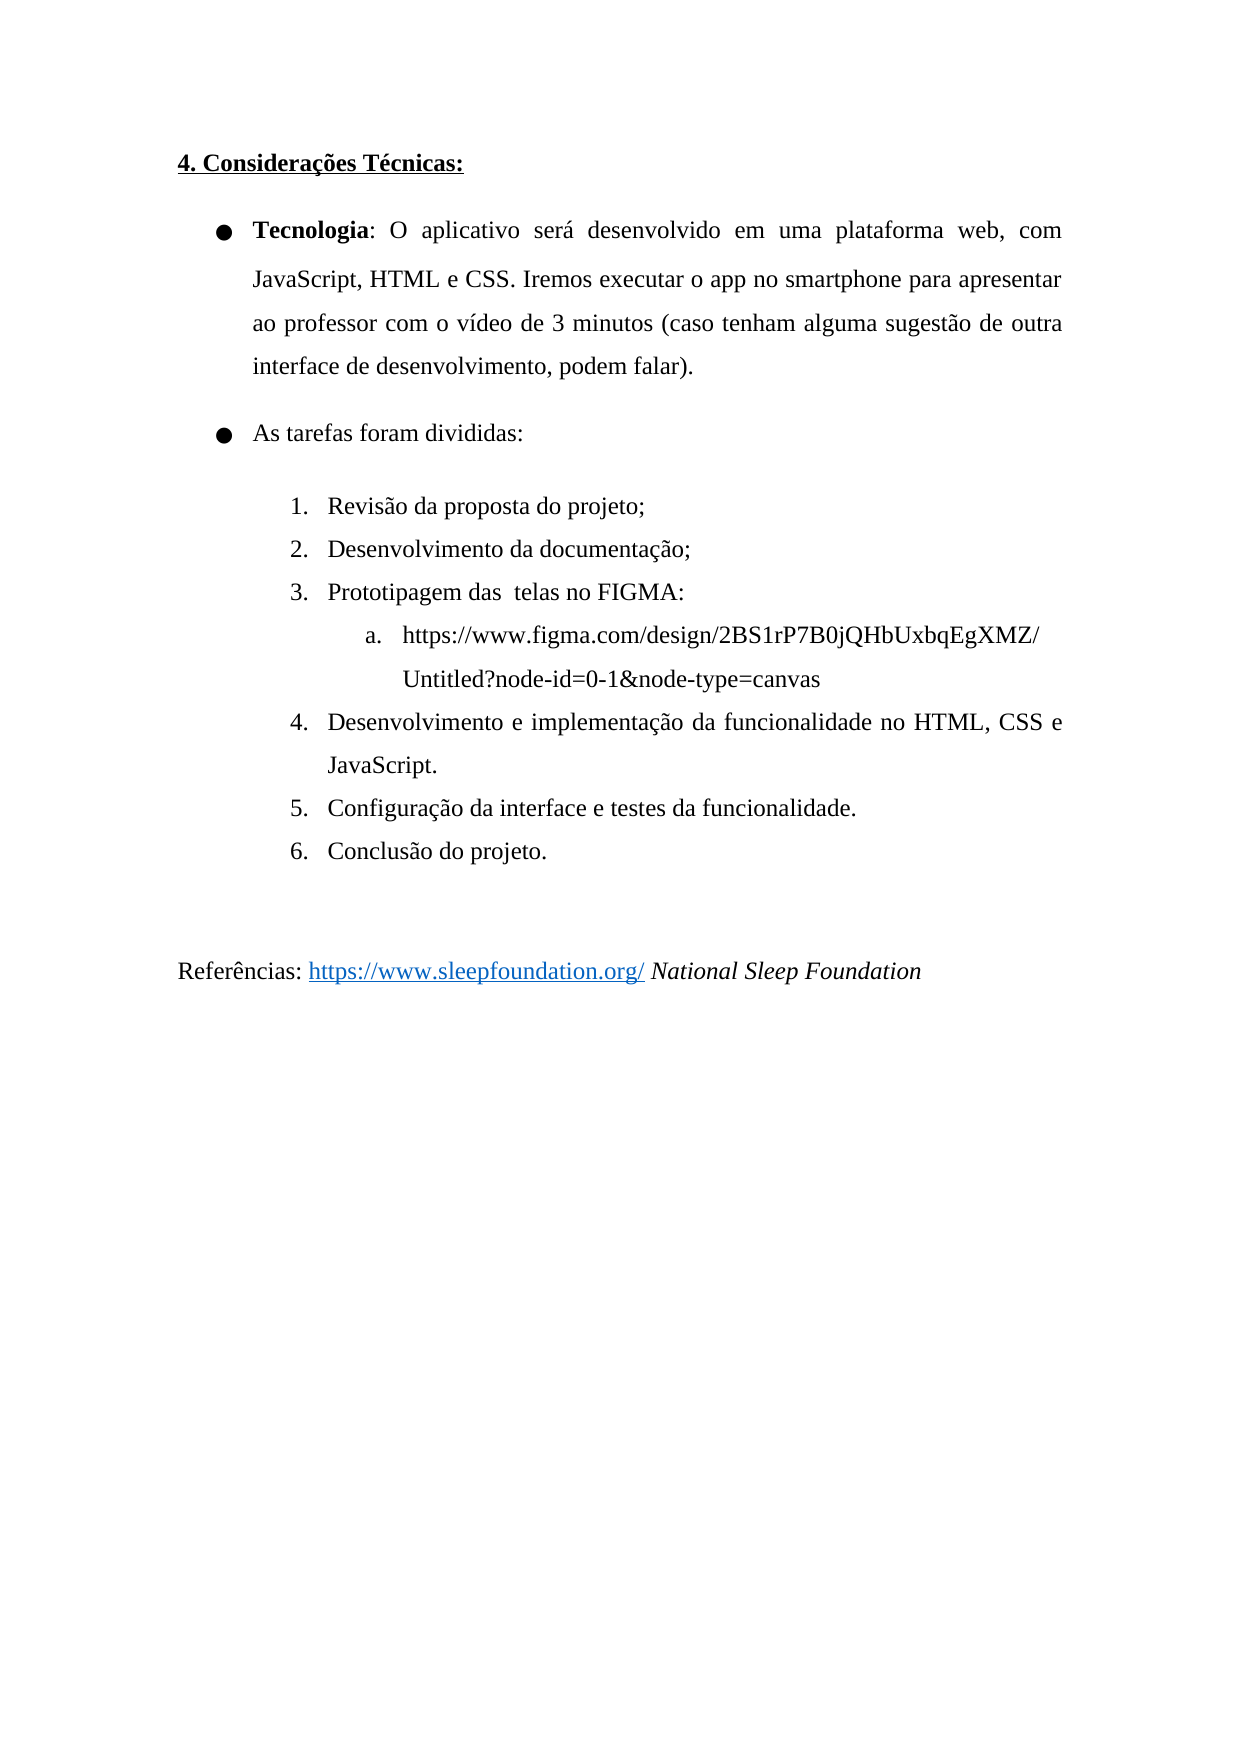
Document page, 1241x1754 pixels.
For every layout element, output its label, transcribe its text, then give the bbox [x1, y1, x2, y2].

text 4. Considerações Técnicas: [177, 148, 1063, 176]
text Referências: https://www.sleepfoundation.org/ National Sleep Foundation [177, 956, 1063, 984]
list Prototipagem das telas no FIGMA: [290, 577, 1063, 606]
list Desenvolvimento e implementação da funcionalidade no HTML, CSS e JavaScript. [290, 707, 1063, 779]
list https://www.figma.com/design/2BS1rP7B0jQHbUxbqEgXMZ/Untitled?node-id=0-1&node-type=canvas [365, 621, 1063, 692]
list Tecnologia: O aplicativo será desenvolvido em uma plataforma web, com JavaScript, HTML e CSS. Iremos executar o app no smartphone para apresentar ao professor com o vídeo de 3 minutos (caso tenham alguma sugestão de outra interface de desenvolvimento, podem falar). [215, 207, 1063, 379]
list As tarefas foram divididas: [215, 411, 1063, 453]
list Conclusão do projeto. [290, 836, 1063, 865]
list Configuração da interface e testes da funcionalidade. [290, 793, 1063, 822]
list Revisão da proposta do projeto; [290, 491, 1063, 520]
list Desenvolvimento da documentação; [290, 534, 1063, 563]
